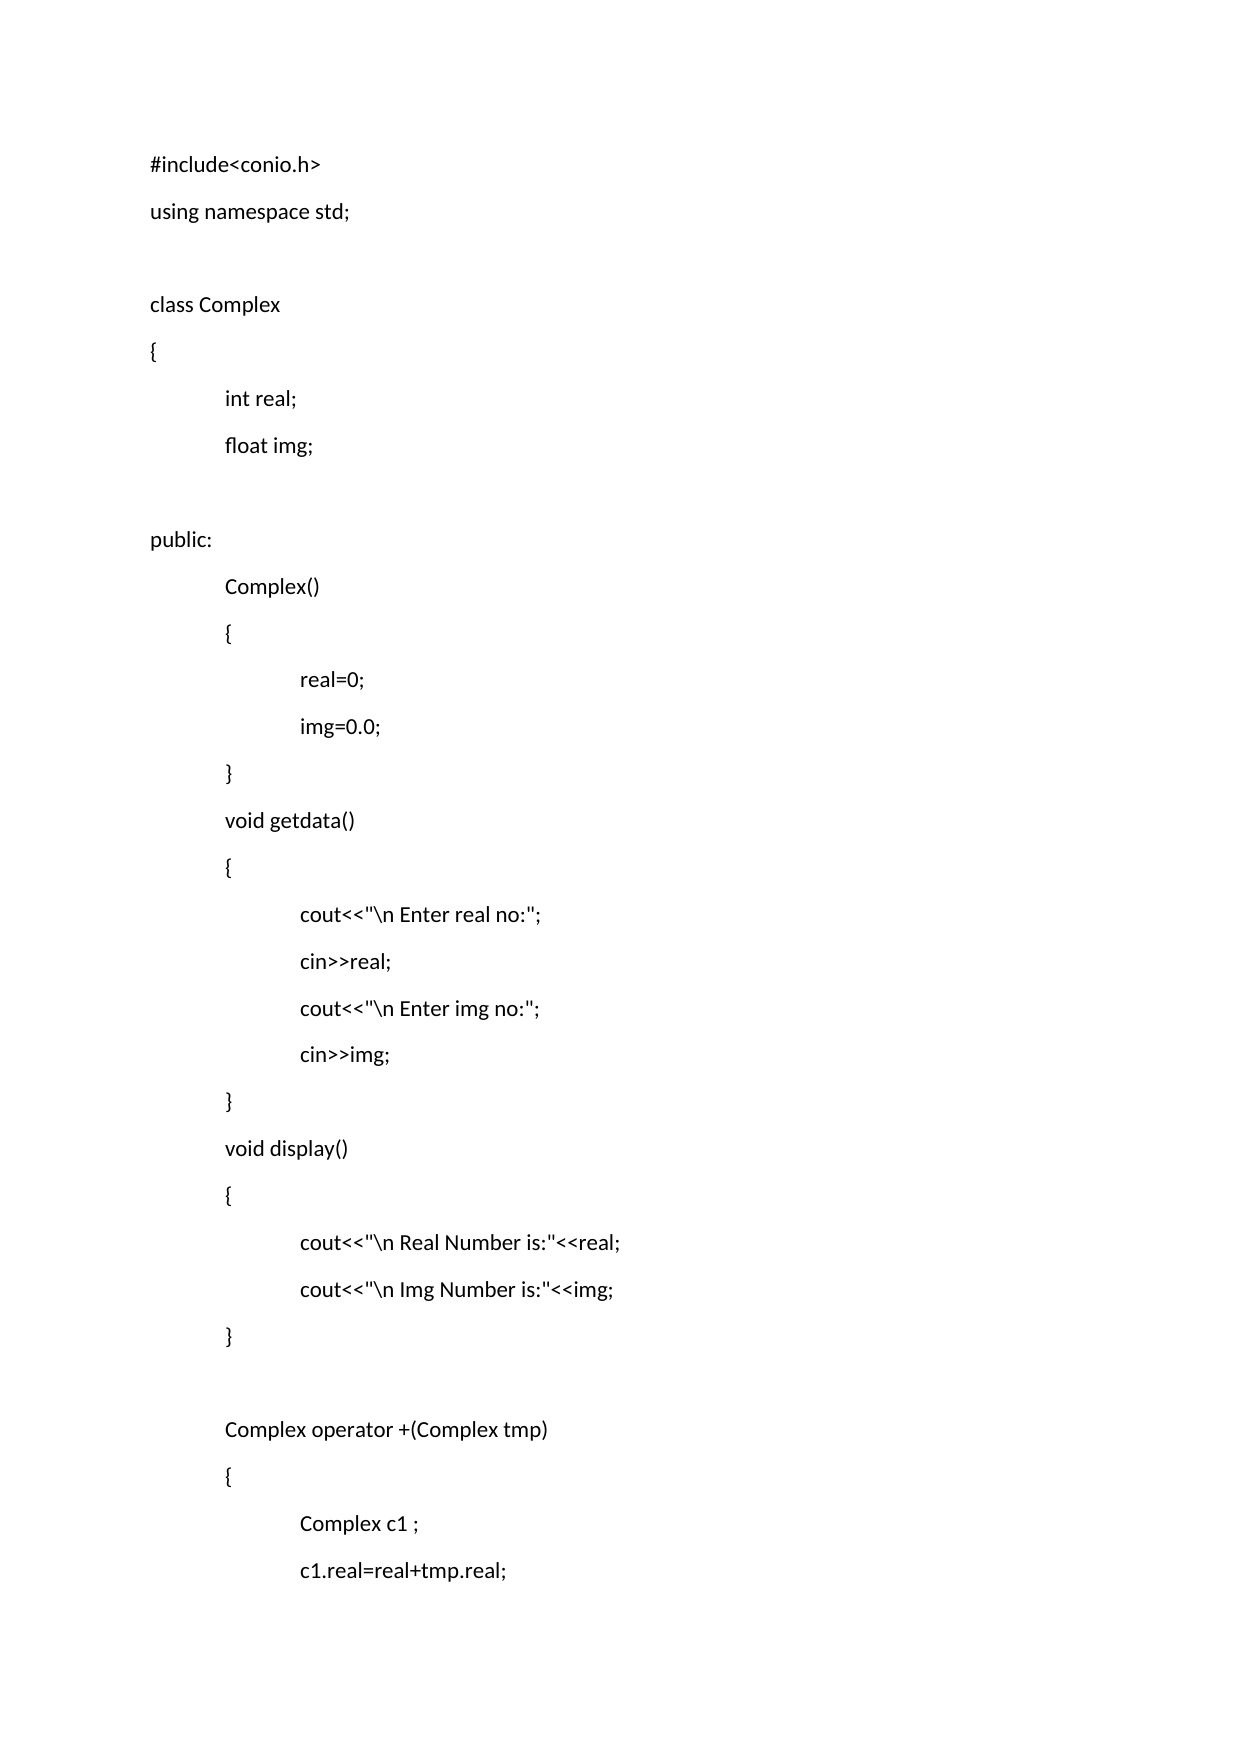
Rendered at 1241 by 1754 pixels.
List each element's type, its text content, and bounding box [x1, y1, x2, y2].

text { [150, 853, 1090, 881]
text } [150, 1087, 1090, 1116]
text #include<conio.h> [150, 150, 1090, 178]
text using namespace std; [150, 197, 1090, 225]
text Complex() [150, 572, 1090, 600]
text cout<<"\n Enter img no:"; [150, 994, 1090, 1022]
text { [150, 1462, 1090, 1491]
text cin>>img; [150, 1041, 1090, 1069]
text Complex c1 ; [150, 1509, 1090, 1537]
text int real; [150, 384, 1090, 412]
text } [150, 1322, 1090, 1350]
text void getdata() [150, 806, 1090, 834]
text public: [150, 525, 1090, 553]
text cout<<"\n Real Number is:"<<real; [150, 1228, 1090, 1256]
text { [150, 619, 1090, 647]
text img=0.0; [150, 712, 1090, 741]
text cout<<"\n Enter real no:"; [150, 900, 1090, 928]
text void display() [150, 1134, 1090, 1162]
text class Complex [150, 291, 1090, 319]
text Complex operator +(Complex tmp) [150, 1416, 1090, 1444]
text cin>>real; [150, 947, 1090, 975]
text { [150, 337, 1090, 366]
text } [150, 759, 1090, 787]
text float img; [150, 431, 1090, 459]
text { [150, 1181, 1090, 1209]
text real=0; [150, 666, 1090, 694]
text c1.real=real+tmp.real; [150, 1556, 1090, 1584]
text cout<<"\n Img Number is:"<<img; [150, 1275, 1090, 1303]
